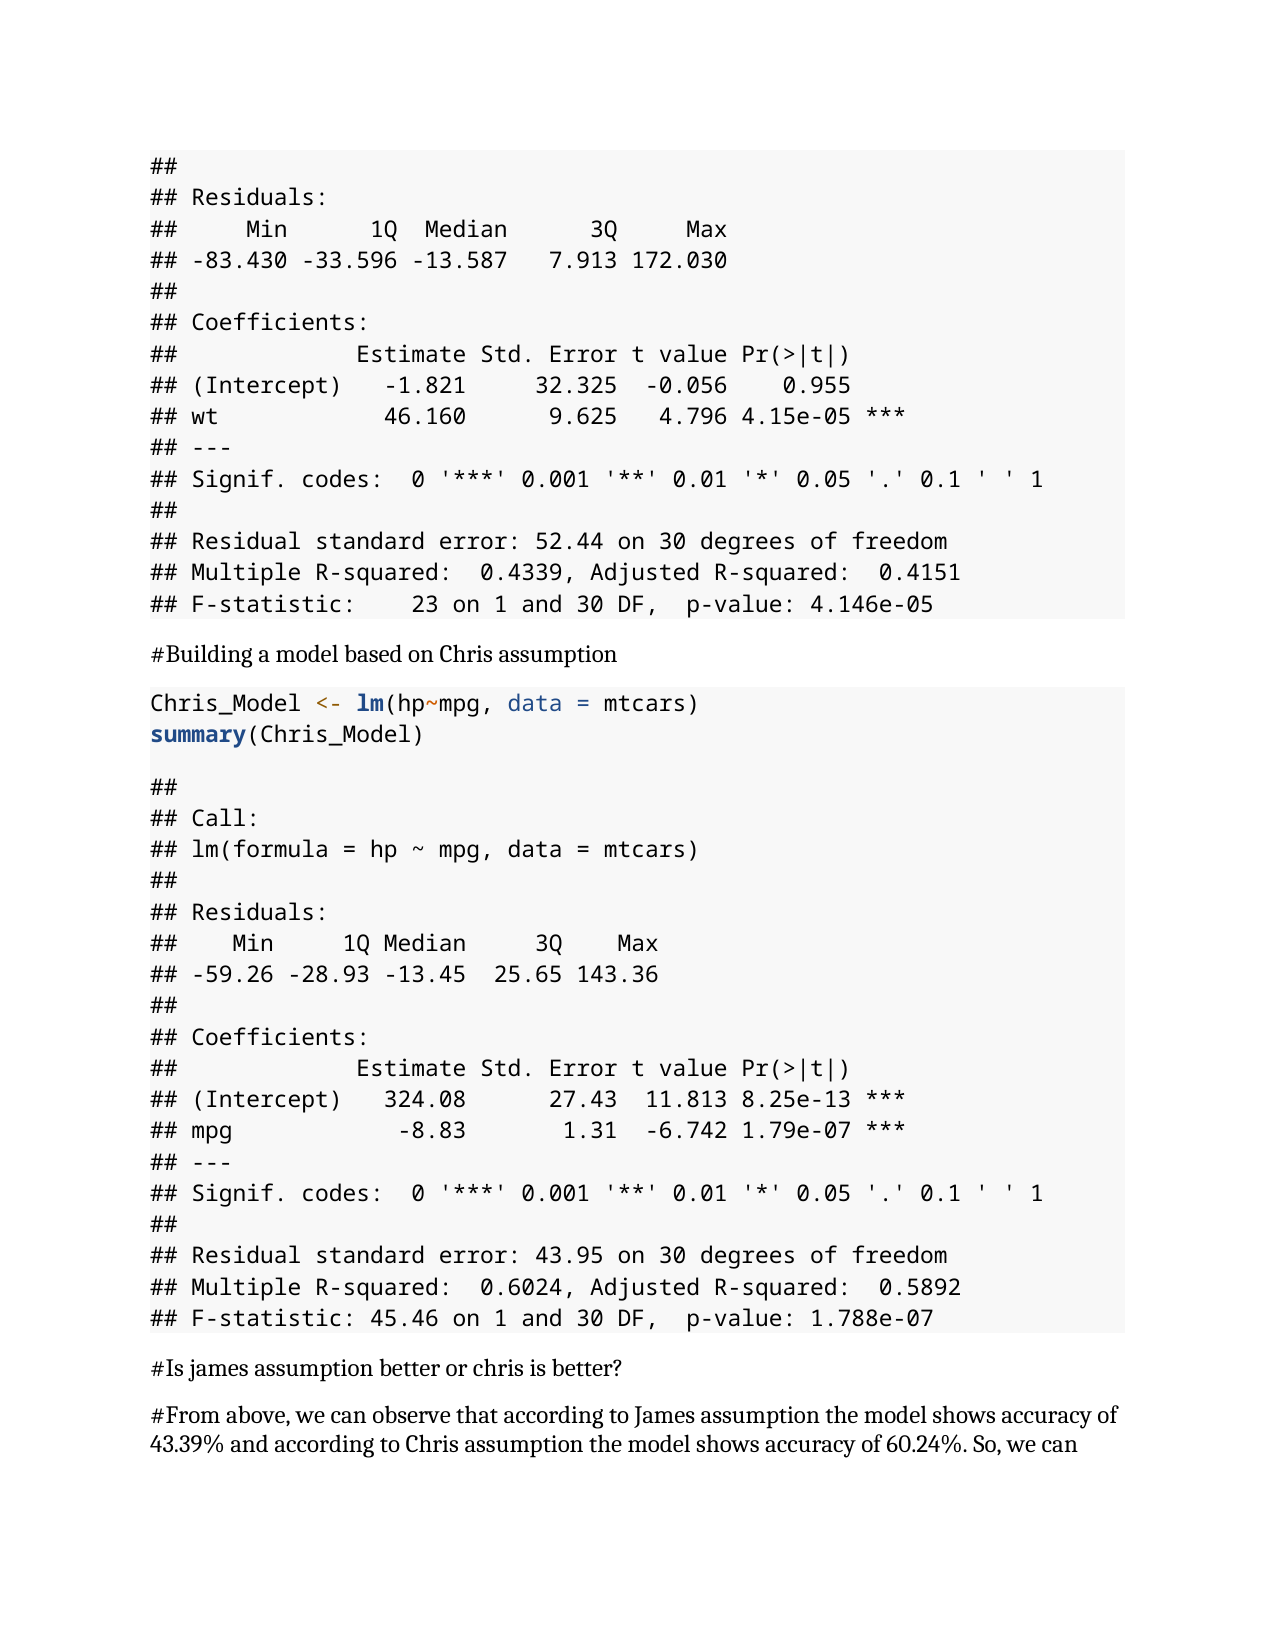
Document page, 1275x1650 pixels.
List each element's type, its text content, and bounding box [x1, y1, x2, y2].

text #Building a model based on Chris assumption [150, 639, 1125, 668]
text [150, 1401, 1125, 1459]
text #Is james assumption better or chris is better? [150, 1354, 1125, 1382]
text Chris_Model <- lm(hp~mpg, data = mtcars) summary(Chris_Model) [425, 687, 1125, 749]
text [150, 150, 1125, 619]
text ## ## Call: ## lm(formula = hp ~ mpg, data = mtcars) ## ## Residuals: ## Min 1Q Median 3Q Max ## -59.26 -28.93 -13.45 25.65 143.36 ## ## Coefficients: ## Estimate Std. Error t value Pr(>|t|) ## (Intercept) 324.08 27.43 11.813 8.25e-13 *** ## mpg -8.83 1.31 -6.742 1.79e-07 *** ## --- ## Signif. codes: 0 '***' 0.001 '**' 0.01 '*' 0.05 '.' 0.1 ' ' 1 ## ## Residual standard error: 43.95 on 30 degrees of freedom ## Multiple R-squared: 0.6024, Adjusted R-squared: 0.5892 ## F-statistic: 45.46 on 1 and 30 DF, p-value: 1.788e-07 [150, 770, 1125, 1333]
